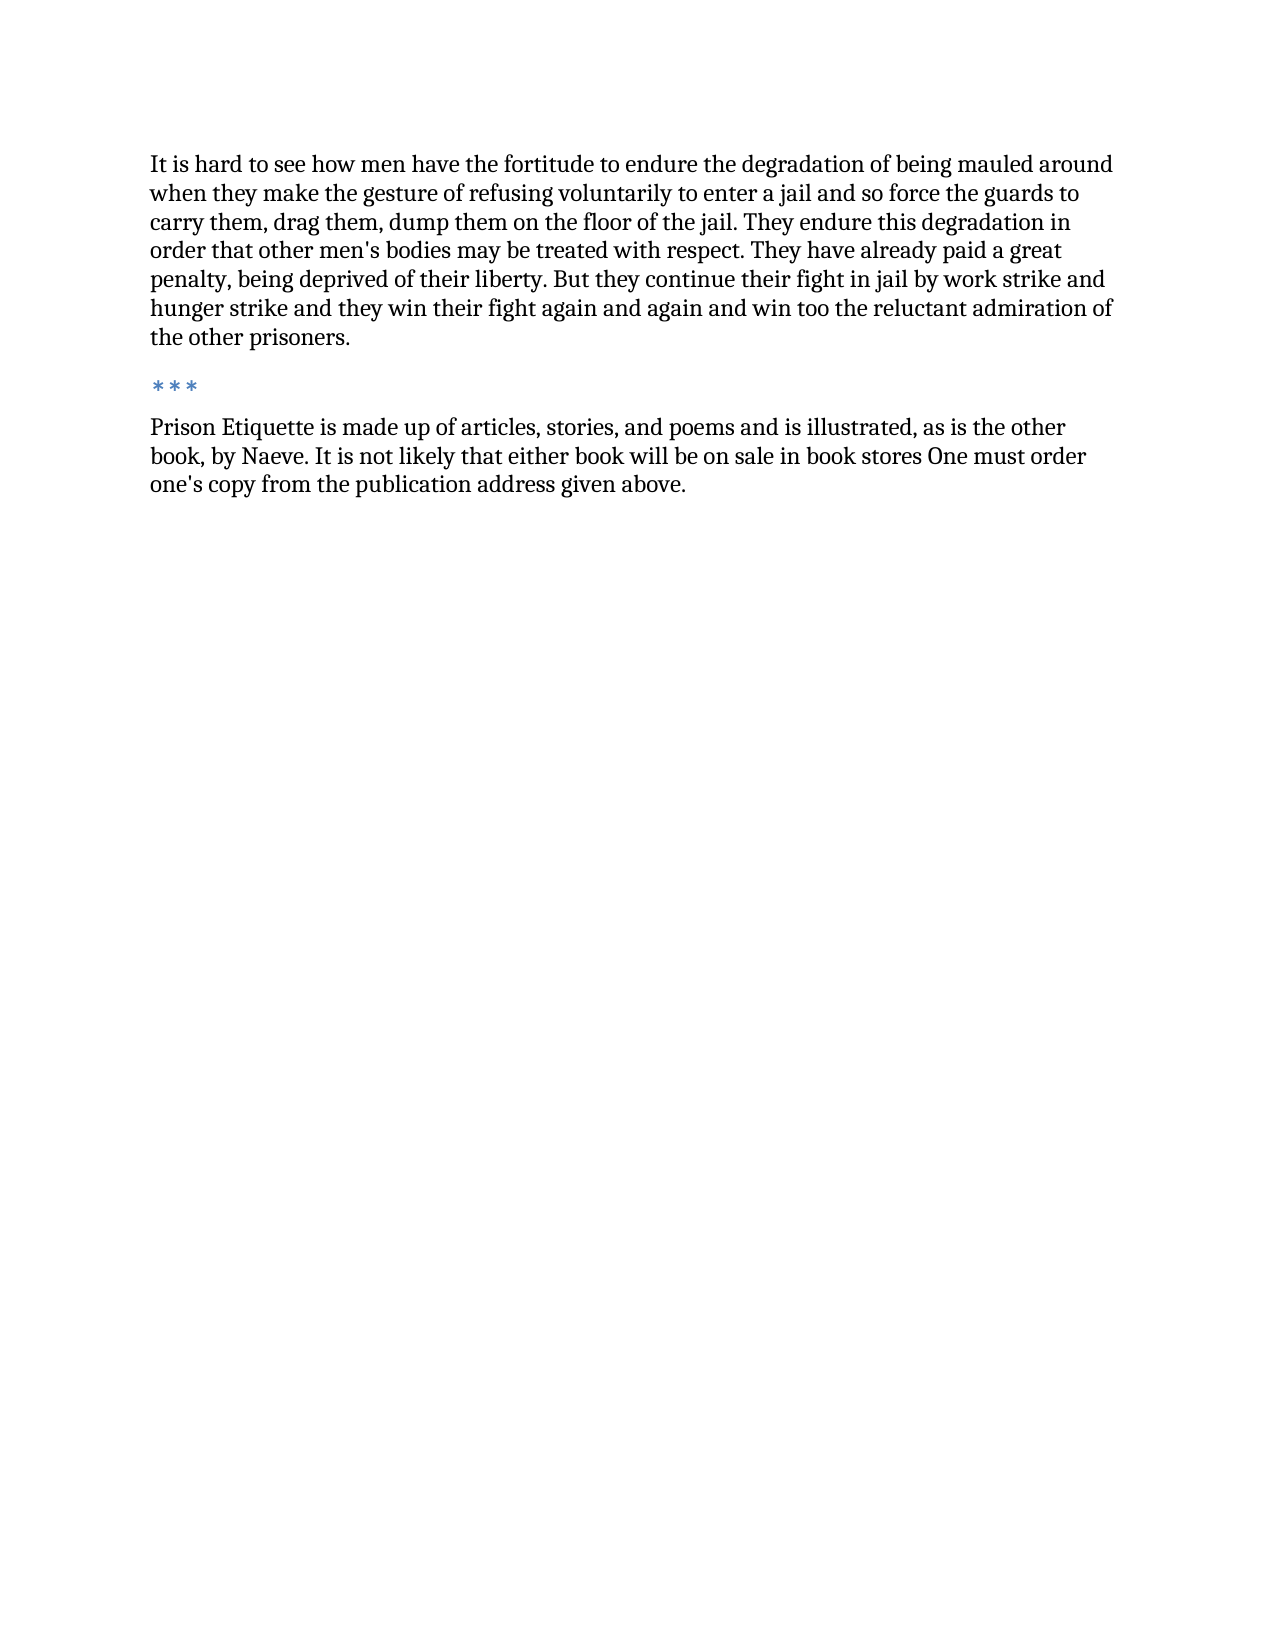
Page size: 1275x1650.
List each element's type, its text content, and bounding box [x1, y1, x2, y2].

text Prison Etiquette is made up of articles, stories, and poems and is illustrated, as is the other book, by Naeve. It is not likely that either book will be on sale in book stores One must order one's copy from the publication address given above. [150, 413, 1125, 499]
text It is hard to see how men have the fortitude to endure the degradation of being mauled around when they make the gesture of refusing voluntarily to enter a jail and so force the guards to carry them, drag them, dump them on the floor of the jail. They endure this degradation in order that other men's bodies may be treated with respect. They have already paid a great penalty, being deprived of their liberty. But they continue their fight in jail by work strike and hunger strike and they win their fight again and again and win too the reluctant admiration of the other prisoners. [150, 150, 1125, 351]
subtitle *** [150, 372, 1125, 413]
